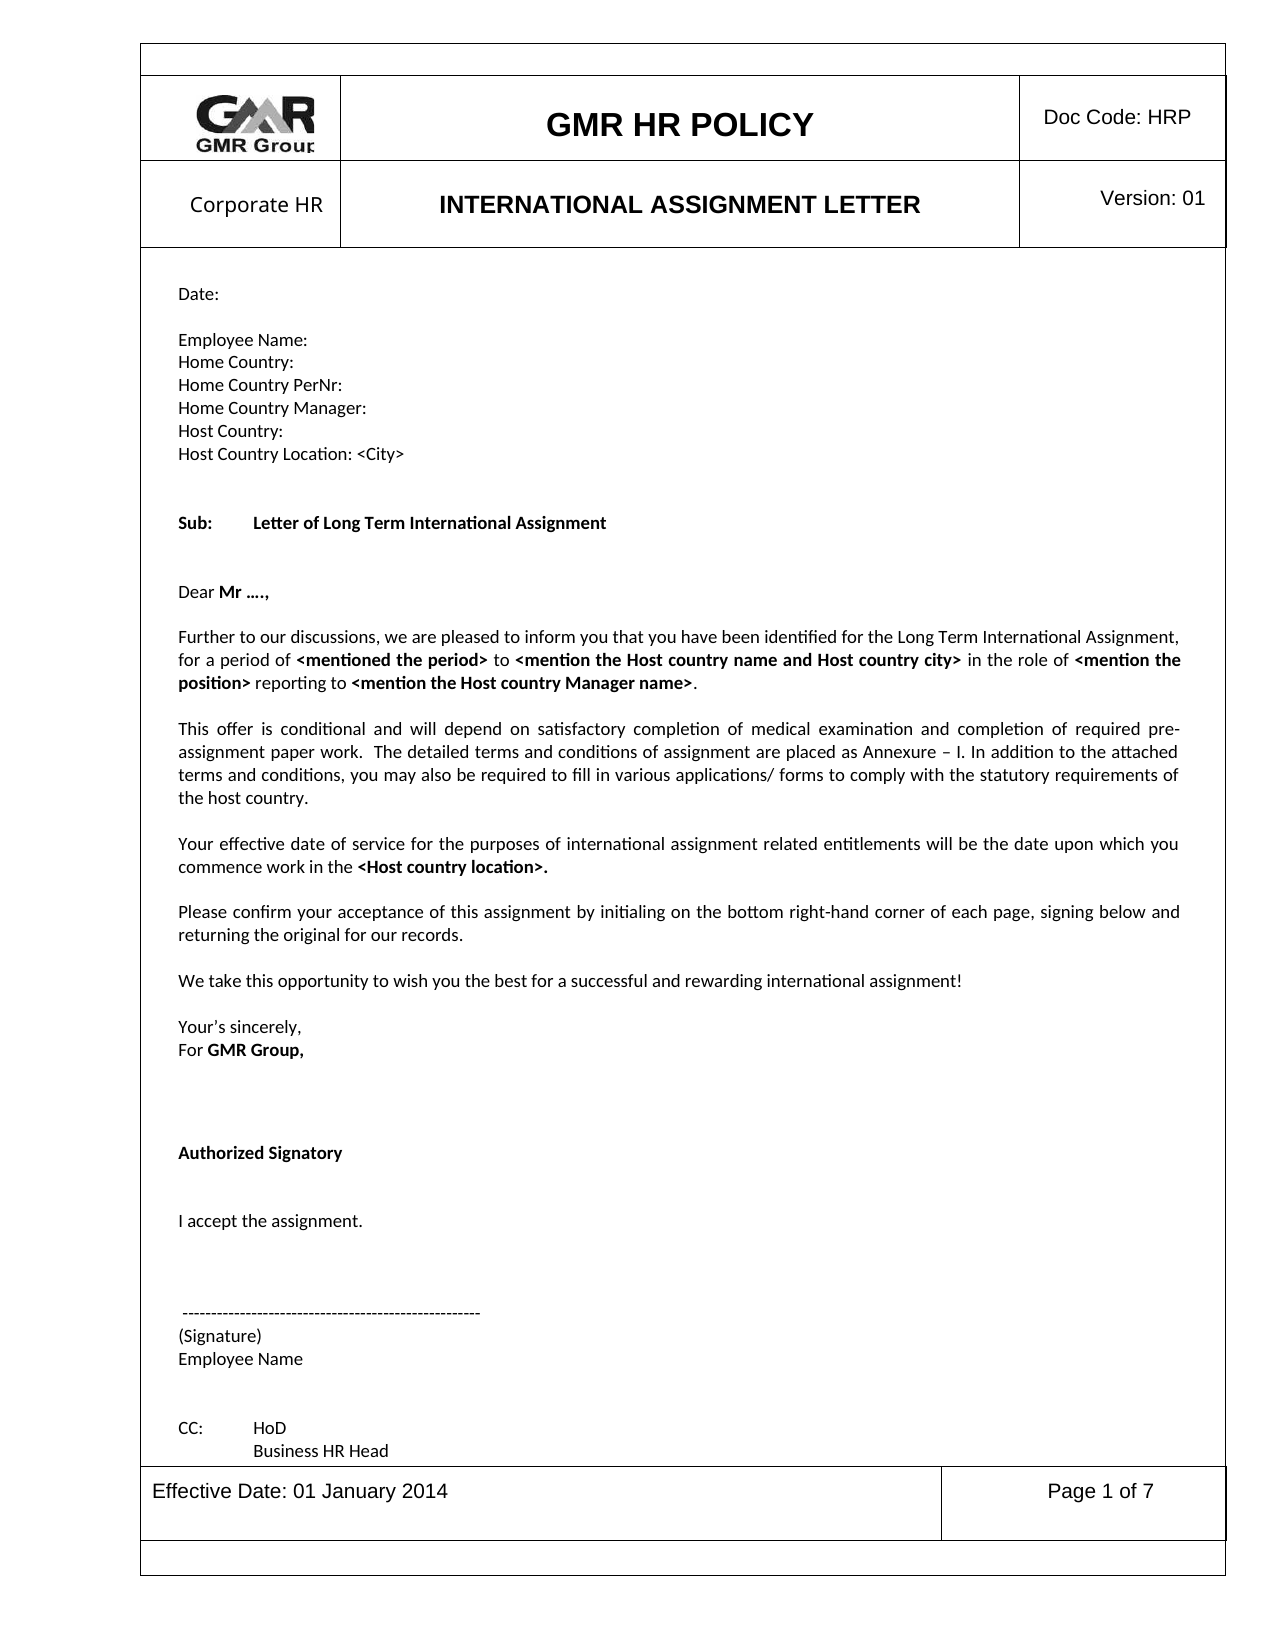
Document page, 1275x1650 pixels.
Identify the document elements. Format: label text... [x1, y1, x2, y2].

text We take this opportunity to wish you the best for a successful and rewarding international assignment! [178, 969, 1181, 992]
text Your’s sincerely, [178, 1015, 1181, 1038]
text Home Country PerNr: [178, 373, 1181, 396]
text CC: HoD [178, 1416, 1181, 1439]
text Please confirm your acceptance of this assignment by initialing on the bottom right-hand corner of each page, signing below and returning the original for our records. [178, 901, 1181, 946]
text Host Country Location: <City> [178, 442, 1181, 465]
text Business HR Head [178, 1439, 1181, 1462]
text Employee Name [178, 1347, 1181, 1370]
text Employee Name: [178, 328, 1181, 351]
text Authorized Signatory [178, 1141, 1181, 1164]
text For GMR Group, [178, 1038, 1181, 1061]
text This offer is conditional and will depend on satisfactory completion of medical examination and completion of required pre-assignment paper work. The detailed terms and conditions of assignment are placed as Annexure – I. In addition to the attached terms and conditions, you may also be required to fill in various applications/ forms to comply with the statutory requirements of the host country. [178, 717, 1181, 809]
text ---------------------------------------------------- [178, 1301, 1181, 1324]
text Host Country: [178, 419, 1181, 442]
text I accept the assignment. [178, 1210, 1181, 1233]
text Home Country Manager: [178, 396, 1181, 419]
text Further to our discussions, we are pleased to inform you that you have been identified for the Long Term International Assignment, for a period of <mentioned the period> to <mention the Host country name and Host country city> in the role of <mention the position> reporting to <mention the Host country Manager name>. [178, 626, 1181, 694]
text Dear Mr …., [178, 580, 1181, 603]
text Your effective date of service for the purposes of international assignment related entitlements will be the date upon which you commence work in the <Host country location>. [178, 832, 1181, 878]
text Home Country: [178, 351, 1181, 373]
text (Signature) [178, 1324, 1181, 1347]
text Sub: Letter of Long Term International Assignment [178, 511, 1181, 534]
text Date: [178, 282, 1181, 305]
picture [195, 95, 314, 152]
